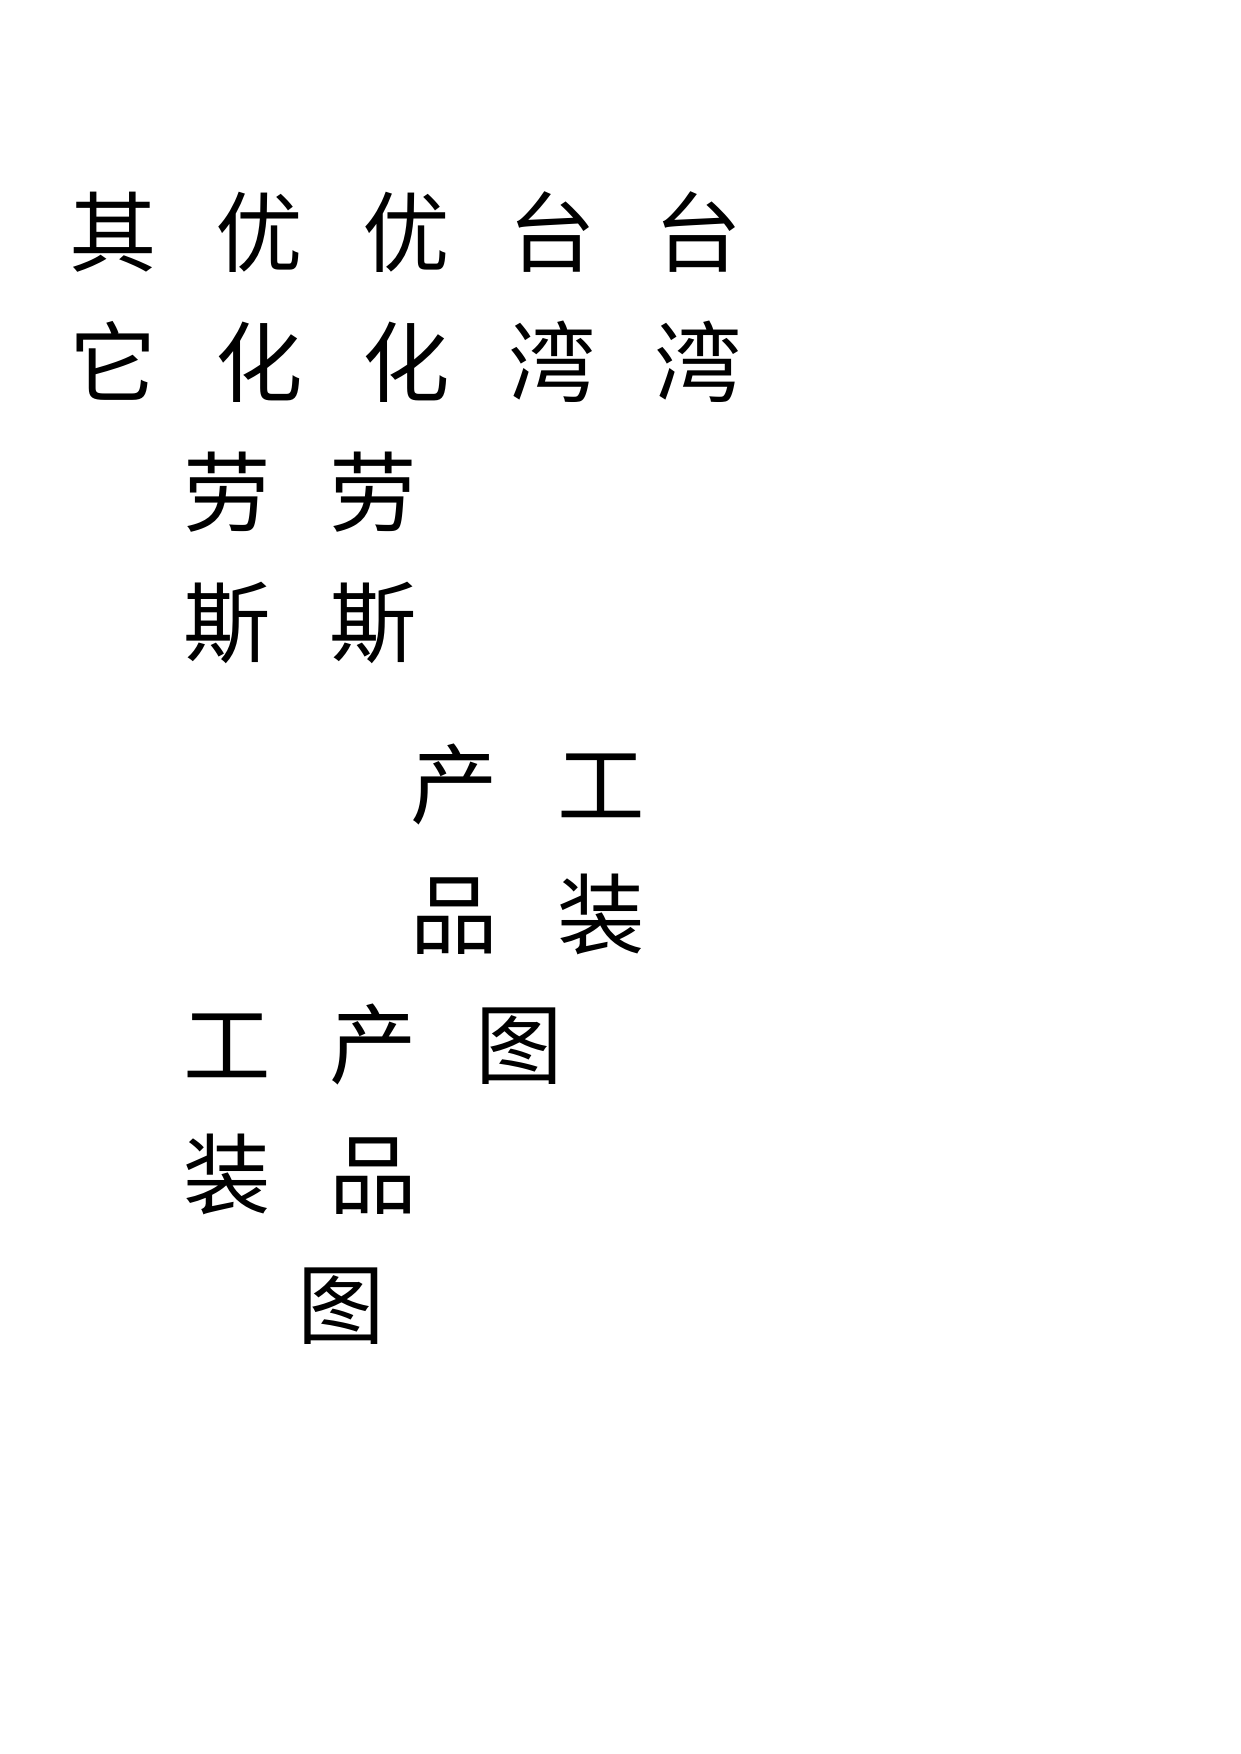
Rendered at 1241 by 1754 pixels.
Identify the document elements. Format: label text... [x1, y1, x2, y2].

text 劳 劳 [69, 422, 1053, 552]
text 斯 斯 [69, 552, 1053, 682]
text 品 装 [69, 844, 1053, 974]
text 产 工 [69, 714, 1053, 844]
text 其 优 优 台 台 [69, 162, 1053, 292]
text 图 [69, 1234, 1053, 1364]
text 它 化 化 湾 湾 [69, 292, 1053, 422]
text 工 产 图 [69, 974, 1053, 1104]
text 装 品 [69, 1104, 1053, 1234]
